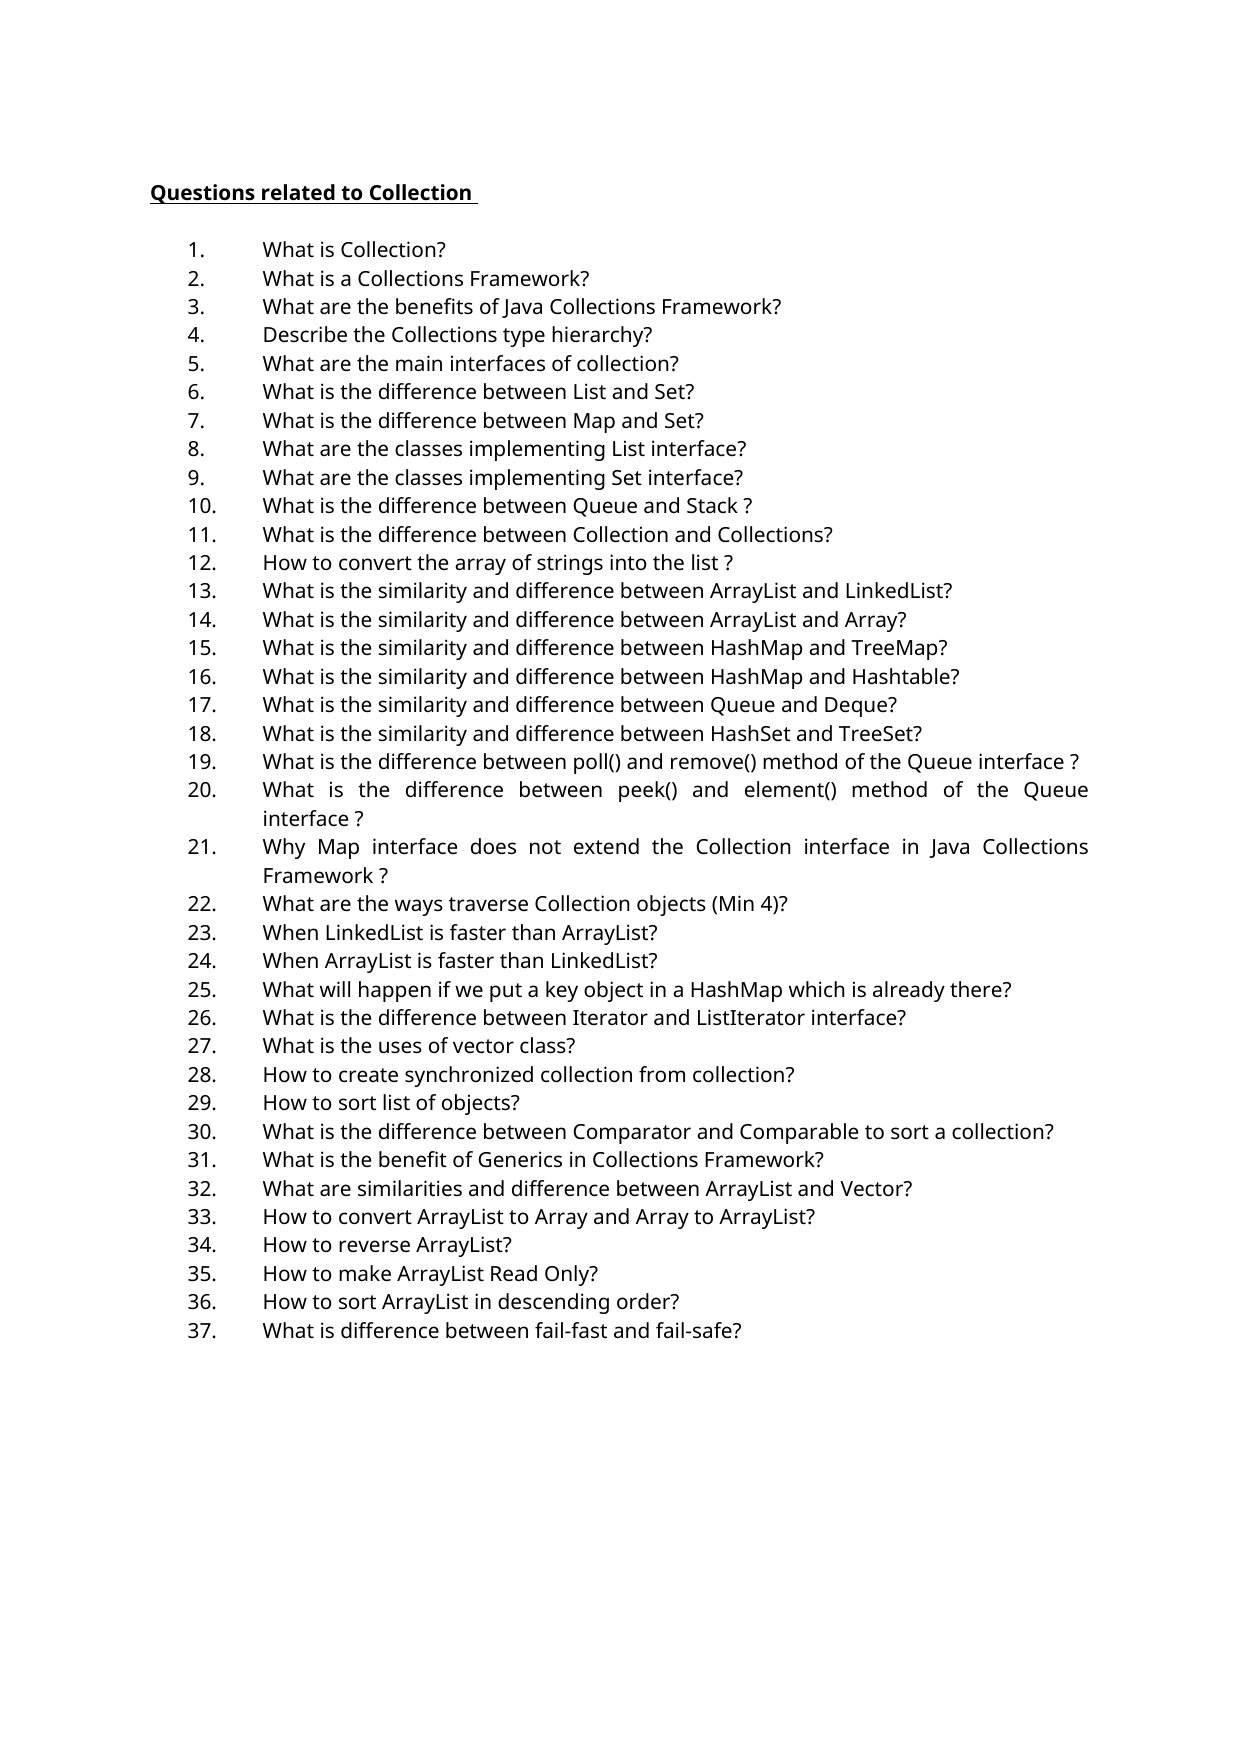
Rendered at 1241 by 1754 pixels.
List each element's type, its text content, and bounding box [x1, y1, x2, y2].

list What is the difference between poll() and remove() method of the Queue interface ? [187, 747, 1090, 776]
list What is the difference between Comparator and Comparable to sort a collection? [187, 1117, 1090, 1145]
list What is the difference between Iterator and ListIterator interface? [187, 1003, 1090, 1032]
list Describe the Collections type hierarchy? [187, 321, 1090, 349]
list When ArrayList is faster than LinkedList? [187, 946, 1090, 975]
list How to sort ArrayList in descending order? [187, 1287, 1090, 1316]
list How to create synchronized collection from collection? [187, 1060, 1090, 1088]
list When LinkedList is faster than ArrayList? [187, 918, 1090, 946]
list What are the ways traverse Collection objects (Min 4)? [187, 889, 1090, 918]
list How to sort list of objects? [187, 1088, 1090, 1117]
list What are the main interfaces of collection? [187, 349, 1090, 377]
list What is the similarity and difference between HashSet and TreeSet? [187, 719, 1090, 747]
list What is the similarity and difference between ArrayList and LinkedList? [187, 577, 1090, 605]
list What are the classes implementing Set interface? [187, 463, 1090, 491]
list What is the similarity and difference between HashMap and TreeMap? [187, 633, 1090, 662]
list What is the similarity and difference between ArrayList and Array? [187, 605, 1090, 633]
list What is the difference between Collection and Collections? [187, 520, 1090, 548]
list What is the difference between Queue and Stack ? [187, 491, 1090, 520]
list What is Collection? [187, 235, 1090, 264]
list What is the difference between Map and Set? [187, 406, 1090, 434]
list What is the difference between List and Set? [187, 377, 1090, 406]
list What is difference between fail-fast and fail-safe? [187, 1316, 1090, 1344]
list How to make ArrayList Read Only? [187, 1259, 1090, 1287]
list How to convert ArrayList to Array and Array to ArrayList? [187, 1202, 1090, 1231]
list What is the similarity and difference between HashMap and Hashtable? [187, 662, 1090, 690]
list What are the benefits of Java Collections Framework? [187, 292, 1090, 321]
list What are similarities and difference between ArrayList and Vector? [187, 1174, 1090, 1202]
list What are the classes implementing List interface? [187, 434, 1090, 463]
list How to convert the array of strings into the list ? [187, 548, 1090, 577]
text Questions related to Collection [150, 178, 1090, 207]
list Why Map interface does not extend the Collection interface in Java Collections Framework ? [187, 832, 1090, 889]
list What is the difference between peek() and element() method of the Queue interface ? [187, 776, 1090, 832]
list What will happen if we put a key object in a HashMap which is already there? [187, 975, 1090, 1003]
list What is the similarity and difference between Queue and Deque? [187, 690, 1090, 719]
list What is a Collections Framework? [187, 264, 1090, 292]
list What is the uses of vector class? [187, 1032, 1090, 1060]
list How to reverse ArrayList? [187, 1231, 1090, 1259]
list What is the benefit of Generics in Collections Framework? [187, 1145, 1090, 1174]
